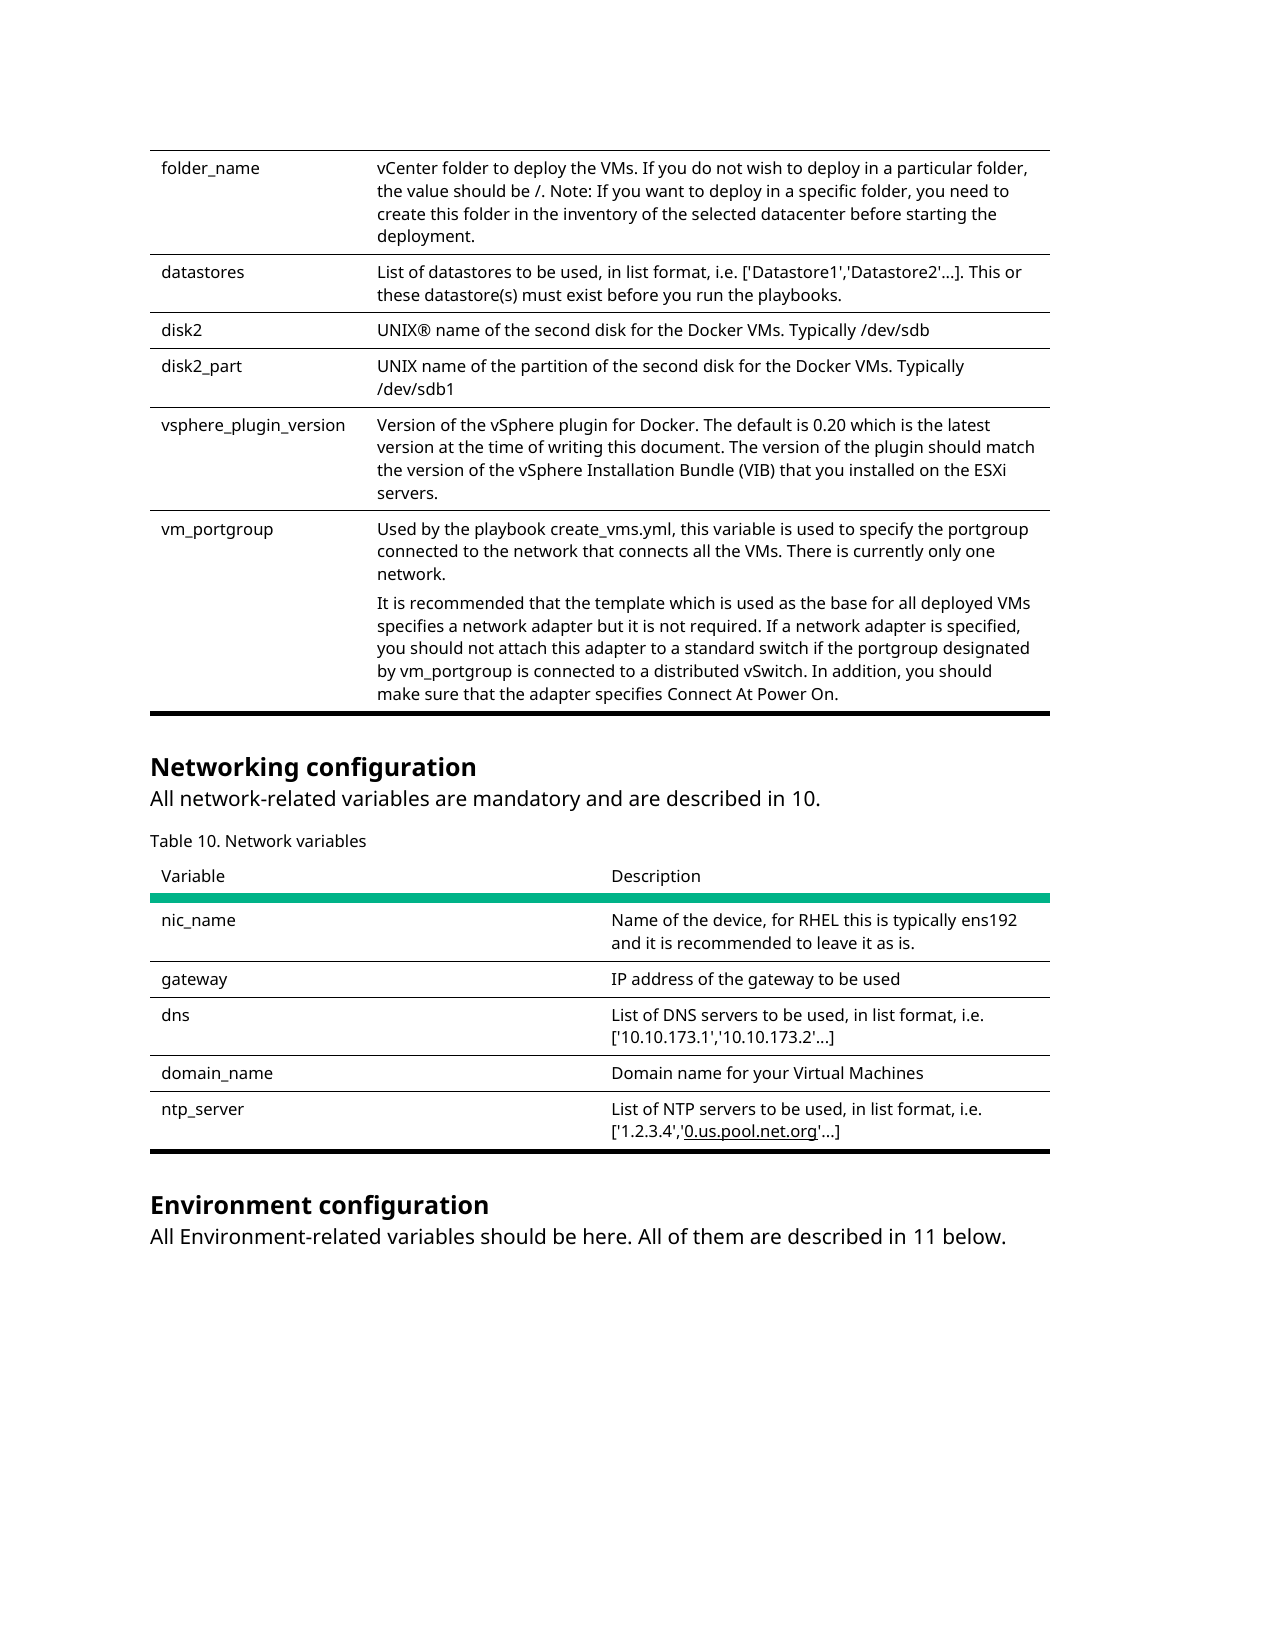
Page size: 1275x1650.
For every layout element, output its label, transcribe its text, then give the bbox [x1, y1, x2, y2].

table_cell disk2 [150, 313, 366, 348]
table_cell ntp_server [150, 1092, 600, 1149]
table_cell List of datastores to be used, in list format, i.e. ['Datastore1','Datastore2'...]. This or these datastore(s) must exist before you run the playbooks. [366, 255, 1050, 312]
table_cell Version of the vSphere plugin for Docker. The default is 0.20 which is the latest version at the time of writing this document. The version of the plugin should match the version of the vSphere Installation Bundle (VIB) that you installed on the ESXi servers. [366, 408, 1050, 510]
table_cell datastores [150, 255, 366, 312]
table_cell gateway [150, 962, 600, 996]
table_cell dns [150, 998, 600, 1055]
table_cell Used by the playbook create_vms.yml, this variable is used to specify the portgroup connected to the network that connects all the VMs. There is currently only one network. It is recommended that the template which is used as the base for all deployed VMs specifies a network adapter but it is not required. If a network adapter is specified, you should not attach this adapter to a standard switch if the portgroup designated by vm_portgroup is connected to a distributed vSwitch. In addition, you should make sure that the adapter specifies Connect At Power On. [366, 511, 1050, 711]
table_header Description [600, 858, 1050, 893]
table_cell folder_name [150, 151, 366, 254]
text All Environment-related variables should be here. All of them are described in Table 11 below. [150, 1222, 1125, 1250]
table_cell nic_name [150, 903, 600, 961]
table_cell vsphere_plugin_version [150, 408, 366, 510]
table_header Variable [150, 858, 600, 893]
table_cell List of DNS servers to be used, in list format, i.e. ['10.10.173.1','10.10.173.2'...] [600, 998, 1050, 1055]
table_cell disk2_part [150, 349, 366, 406]
table_cell domain_name [150, 1056, 600, 1091]
subtitle Networking configuration [150, 750, 1125, 784]
table_cell IP address of the gateway to be used [600, 962, 1050, 996]
table_cell UNIX name of the partition of the second disk for the Docker VMs. Typically /dev/sdb1 [366, 349, 1050, 406]
table_cell vCenter folder to deploy the VMs. If you do not wish to deploy in a particular folder, the value should be /. Note: If you want to deploy in a specific folder, you need to create this folder in the inventory of the selected datacenter before starting the deployment. [366, 151, 1050, 254]
table_cell Name of the device, for RHEL this is typically ens192 and it is recommended to leave it as is. [600, 903, 1050, 961]
subtitle Environment configuration [150, 1188, 1125, 1222]
table_cell List of NTP servers to be used, in list format, i.e. ['1.2.3.4','0.us.pool.net.org'...] [600, 1092, 1050, 1149]
text All network-related variables are mandatory and are described in Table 10. [150, 784, 1125, 812]
table_cell Domain name for your Virtual Machines [600, 1056, 1050, 1091]
text Table 10. Network variables [150, 829, 1125, 852]
table_cell vm_portgroup [150, 511, 366, 711]
table_cell UNIX® name of the second disk for the Docker VMs. Typically /dev/sdb [366, 313, 1050, 348]
